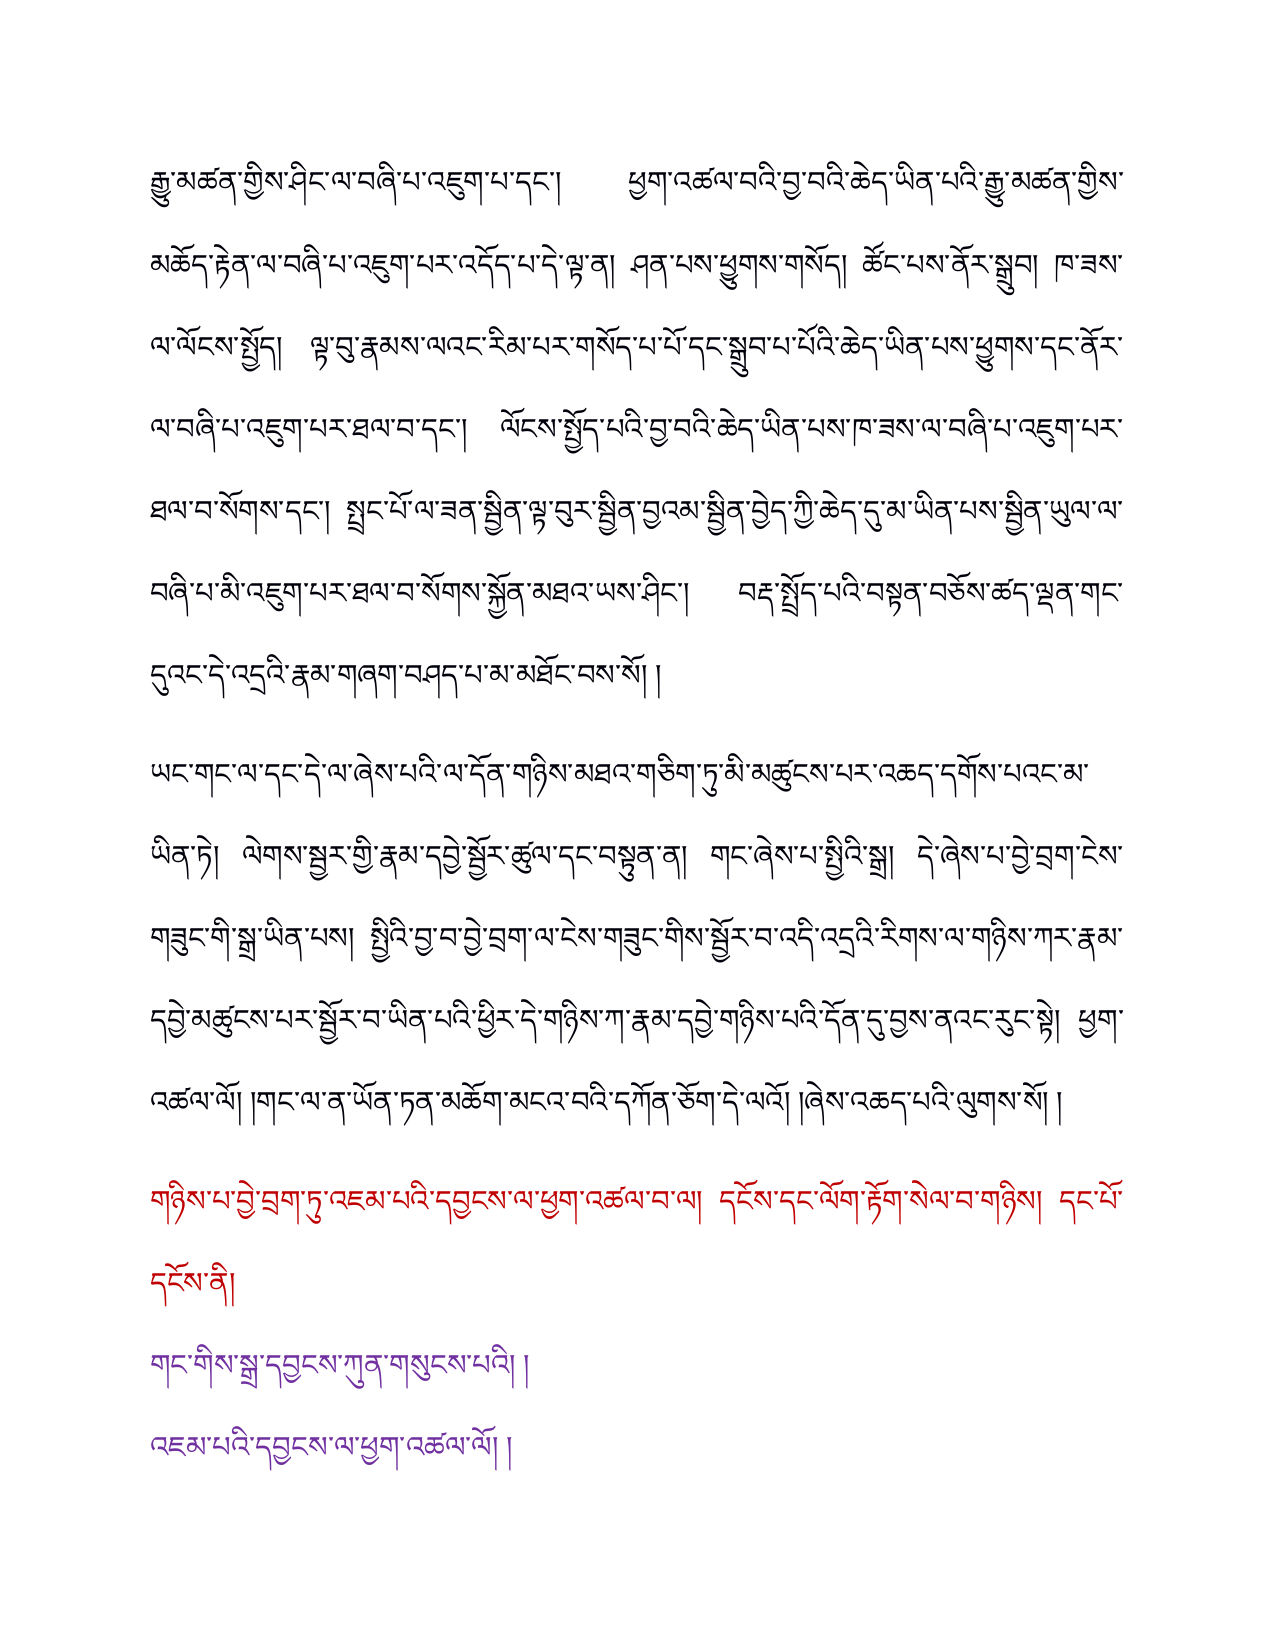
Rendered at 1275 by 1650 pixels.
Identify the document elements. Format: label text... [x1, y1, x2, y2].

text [150, 150, 1125, 724]
text ཡང་གང་ལ་དང་དེ་ལ་ཞེས་པའི་ལ་དོན་གཉིས་མཐའ་གཅིག་ཏུ་མི་མཚུངས་པར་འཆད་དགོས་པའང་མ་ཡིན་ཏེ། ལེགས་སྦྱར་གྱི་རྣམ་དབྱེ་སྦྱོར་ཚུལ་དང་བསྟུན་ན། གང་ཞེས་པ་སྤྱིའི་སྒྲ། དེ་ཞེས་པ་བྱེ་བྲག་ངེས་གཟུང་གི་སྒྲ་ཡིན་པས། སྤྱིའི་བྱ་བ་བྱེ་བྲག་ལ་ངེས་གཟུང་གིས་སྦྱོར་བ་འདི་འདྲའི་རིགས་ལ་གཉིས་ཀར་རྣམ་དབྱེ་མཚུངས་པར་སྦྱོར་བ་ཡིན་པའི་ཕྱིར་དེ་གཉིས་ཀ་རྣམ་དབྱེ་གཉིས་པའི་དོན་དུ་བྱས་ནའང་རུང་སྟེ། ཕྱག་འཚལ་ལོ། །གང་ལ་ན་ཡོན་ཏན་མཆོག་མངའ་བའི་དཀོན་ཅོག་དེ་ལའོ། །ཞེས་འཆད་པའི་ལུགས་སོ། ། [150, 741, 1125, 1152]
text གཉིས་པ་བྱེ་བྲག་ཏུ་འཇམ་པའི་དབྱངས་ལ་ཕྱག་འཚལ་བ་ལ། དངོས་དང་ལོག་རྟོག་སེལ་བ་གཉིས། དང་པོ་དངོས་ནི། [150, 1168, 1125, 1332]
text འཇམ་པའི་དབྱངས་ལ་ཕྱག་འཚལ་ལོ། ། [150, 1414, 1125, 1497]
text གང་གིས་སྒྲ་དབྱངས་ཀུན་གསུངས་པའི། ། [150, 1332, 1125, 1414]
